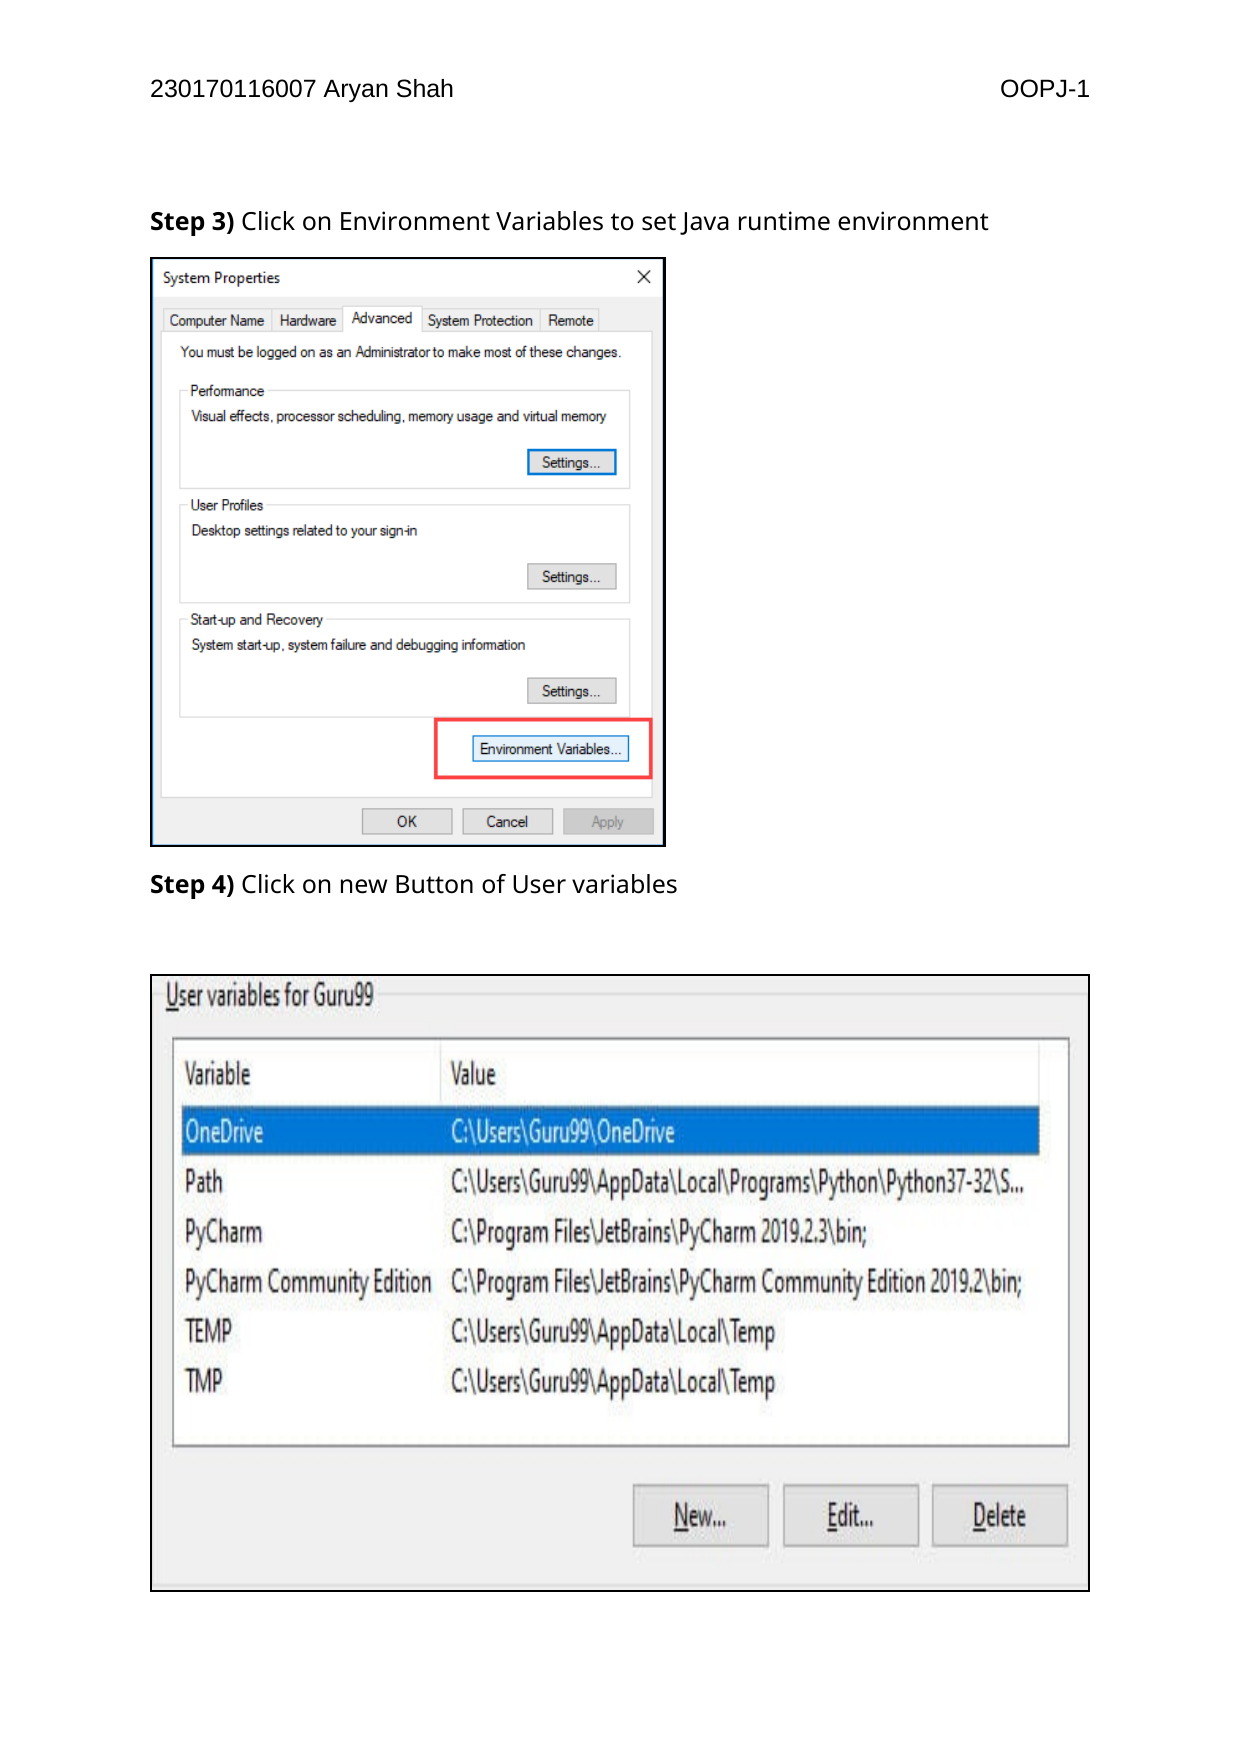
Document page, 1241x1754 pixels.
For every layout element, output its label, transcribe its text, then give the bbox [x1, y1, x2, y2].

text Step 4) Click on new Button of User variables [150, 867, 1090, 901]
picture [152, 259, 663, 845]
picture [152, 976, 1088, 1590]
text Step 3) Click on Environment Variables to set Java runtime environment [150, 203, 1090, 237]
